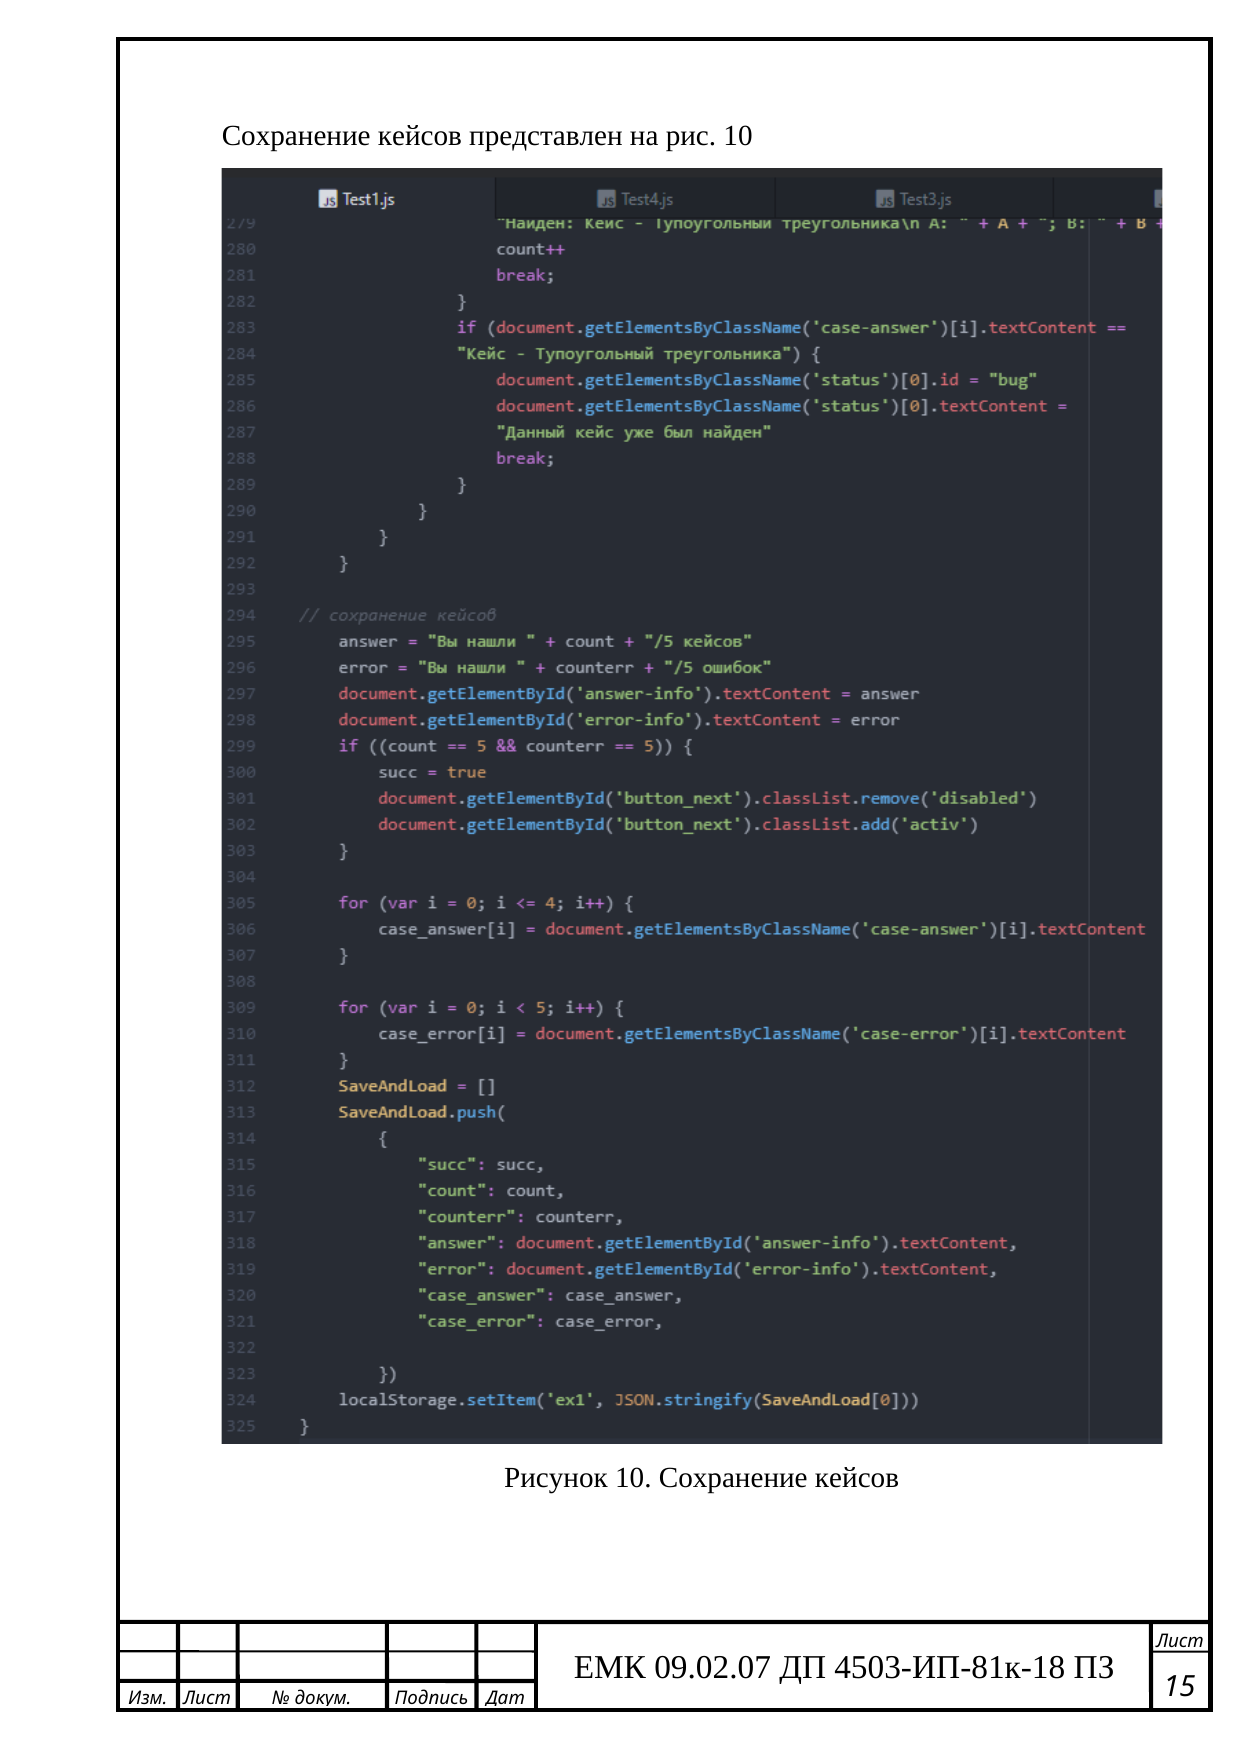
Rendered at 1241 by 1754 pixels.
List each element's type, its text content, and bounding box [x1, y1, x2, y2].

text Рисунок 10. Сохранение кейсов [148, 1460, 1181, 1494]
picture [221, 168, 1163, 1444]
text Сохранение кейсов представлен на рис. 10 [148, 118, 1181, 152]
